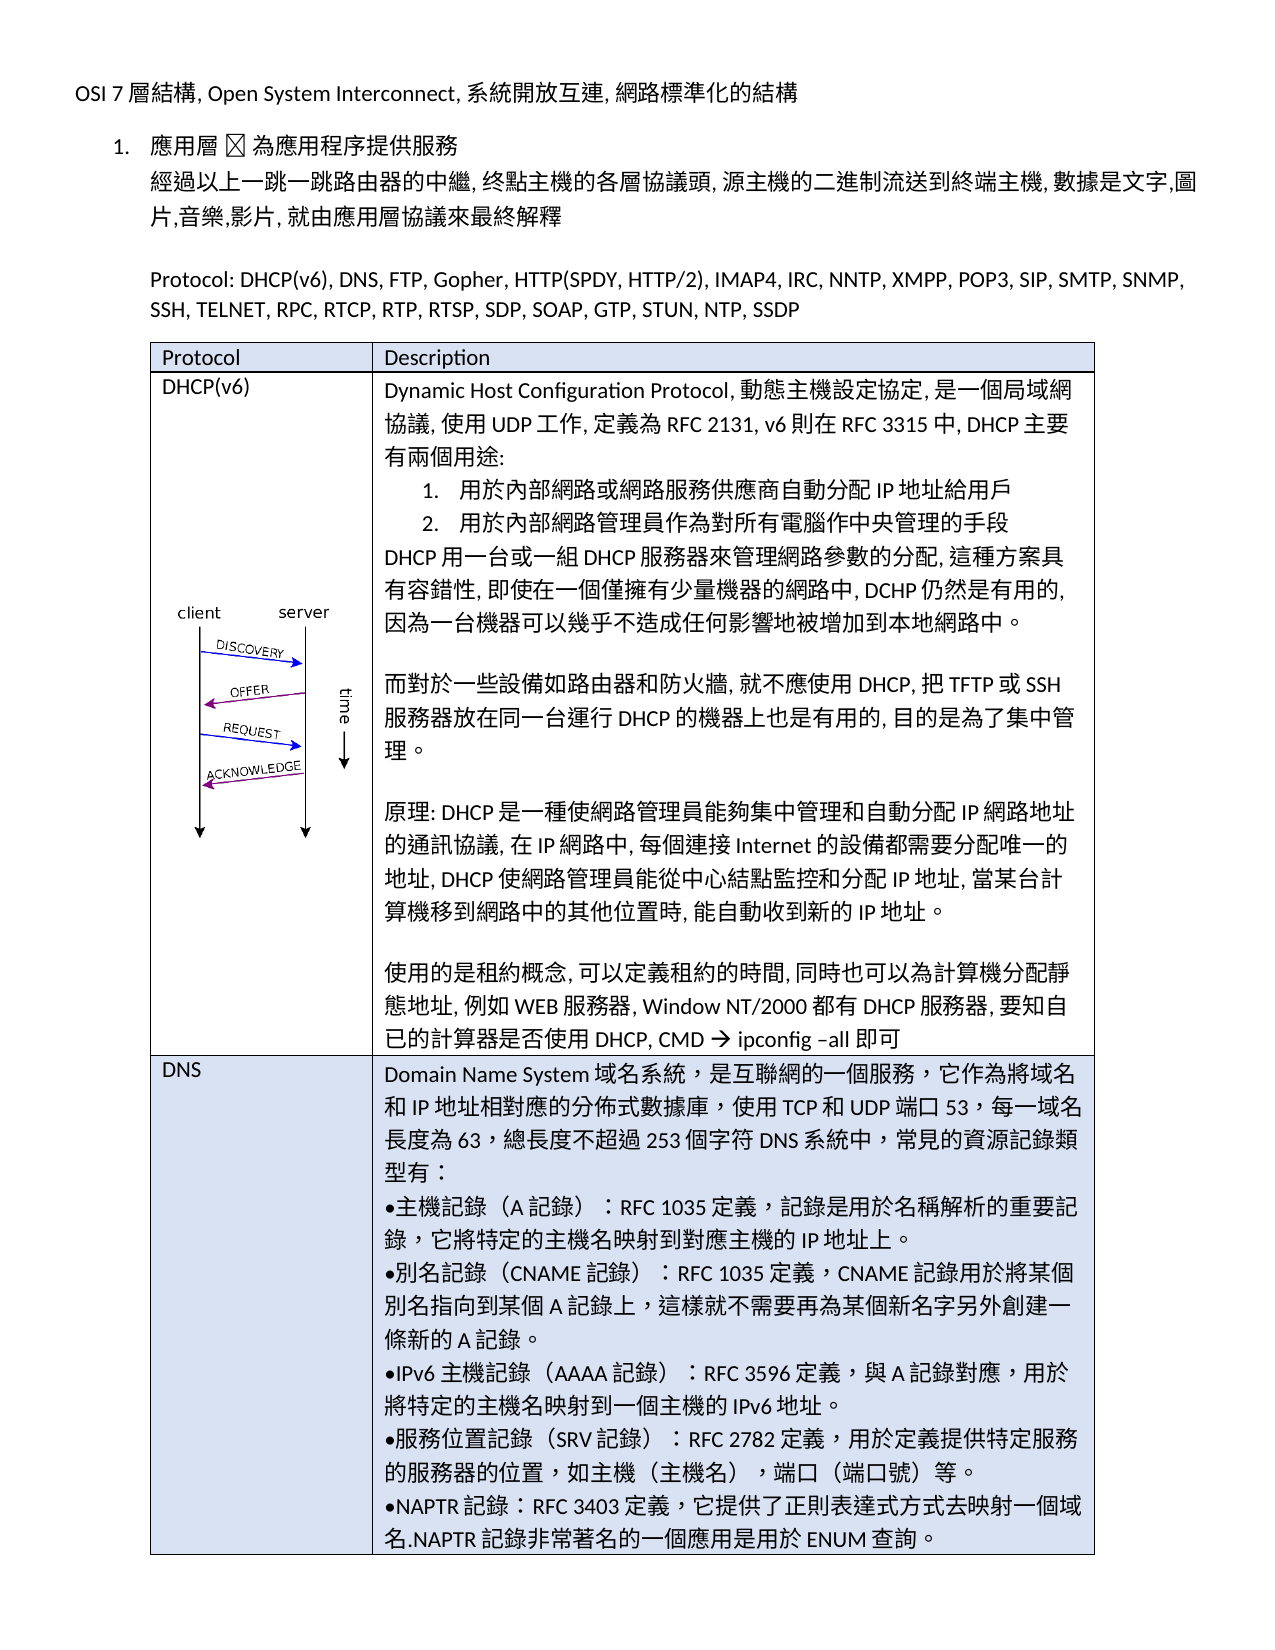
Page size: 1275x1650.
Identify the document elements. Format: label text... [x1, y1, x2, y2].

table_cell DHCP(v6) [151, 373, 372, 1054]
table_cell DNS [151, 1056, 372, 1554]
table_header Protocol [151, 343, 372, 371]
list 應用層 為應用程序提供服務 [112, 127, 1200, 161]
picture [161, 596, 362, 857]
text OSI 7層結構, Open System Interconnect, 系統開放互連, 網路標準化的結構 [75, 75, 1200, 108]
list 經過以上一跳一跳路由器的中繼, 终點主機的各層協議頭, 源主機的二進制流送到終端主機, 數據是文字,圖片,音樂,影片, 就由應用層協議來最終解釋 [150, 163, 1200, 232]
list Protocol: DHCP(v6), DNS, FTP, Gopher, HTTP(SPDY, HTTP/2), IMAP4, IRC, NNTP, XMPP, POP3, SIP, SMTP, SNMP, SSH, TELNET, RPC, RTCP, RTP, RTSP, SDP, SOAP, GTP, STUN, NTP, SSDP [150, 265, 1200, 323]
table_cell Domain Name System域名系統，是互聯網的一個服務，它作為將域名和IP地址相對應的分佈式數據庫，使用TCP和UDP端口53，每一域名長度為63，總長度不超過253個字符 DNS系統中，常見的資源記錄類型有： •主機記錄（A記錄）：RFC 1035定義，記錄是用於名稱解析的重要記錄，它將特定的主機名映射到對應主機的IP地址上。 •別名記錄（CNAME記錄）：RFC 1035定義，CNAME記錄用於將某個別名指向到某個A記錄上，這樣就不需要再為某個新名字另外創建一條新的A記錄。 •IPv6主機記錄（AAAA記錄）：RFC 3596定義，與A記錄對應，用於將特定的主機名映射到一個主機的IPv6地址。 •服務位置記錄（SRV記錄）：RFC 2782定義，用於定義提供特定服務的服務器的位置，如主機（主機名），端口（端口號）等。 •NAPTR記錄：RFC 3403定義，它提供了正則表達式方式去映射一個域名.NAPTR記錄非常著名的一個應用是用於ENUM查詢。 [373, 1056, 1094, 1554]
table_header Description [373, 343, 1094, 371]
table_cell Dynamic Host Configuration Protocol, 動態主機設定協定, 是一個局域網協議, 使用UDP工作, 定義為RFC 2131, v6則在RFC 3315中, DHCP主要有兩個用途: 用於內部網路或網路服務供應商自動分配IP地址給用戶 用於內部網路管理員作為對所有電腦作中央管理的手段 DHCP用一台或一組DHCP服務器來管理網路參數的分配, 這種方案具有容錯性, 即使在一個僅擁有少量機器的網路中, DCHP仍然是有用的, 因為一台機器可以幾乎不造成任何影響地被增加到本地網路中。 而對於一些設備如路由器和防火牆, 就不應使用DHCP, 把TFTP或SSH服務器放在同一台運行DHCP的機器上也是有用的, 目的是為了集中管理。 原理: DHCP是一種使網路管理員能夠集中管理和自動分配IP網路地址的通訊協議, 在IP網路中, 每個連接Internet的設備都需要分配唯一的地址, DHCP使網路管理員能從中心結點監控和分配IP地址, 當某台計算機移到網路中的其他位置時, 能自動收到新的IP地址。 使用的是租約概念, 可以定義租約的時間, 同時也可以為計算機分配靜態地址, 例如WEB服務器, Window NT/2000 都有DHCP服務器, 要知自已的計算器是否使用DHCP, CMD ipconfig –all 即可 [373, 373, 1094, 1054]
